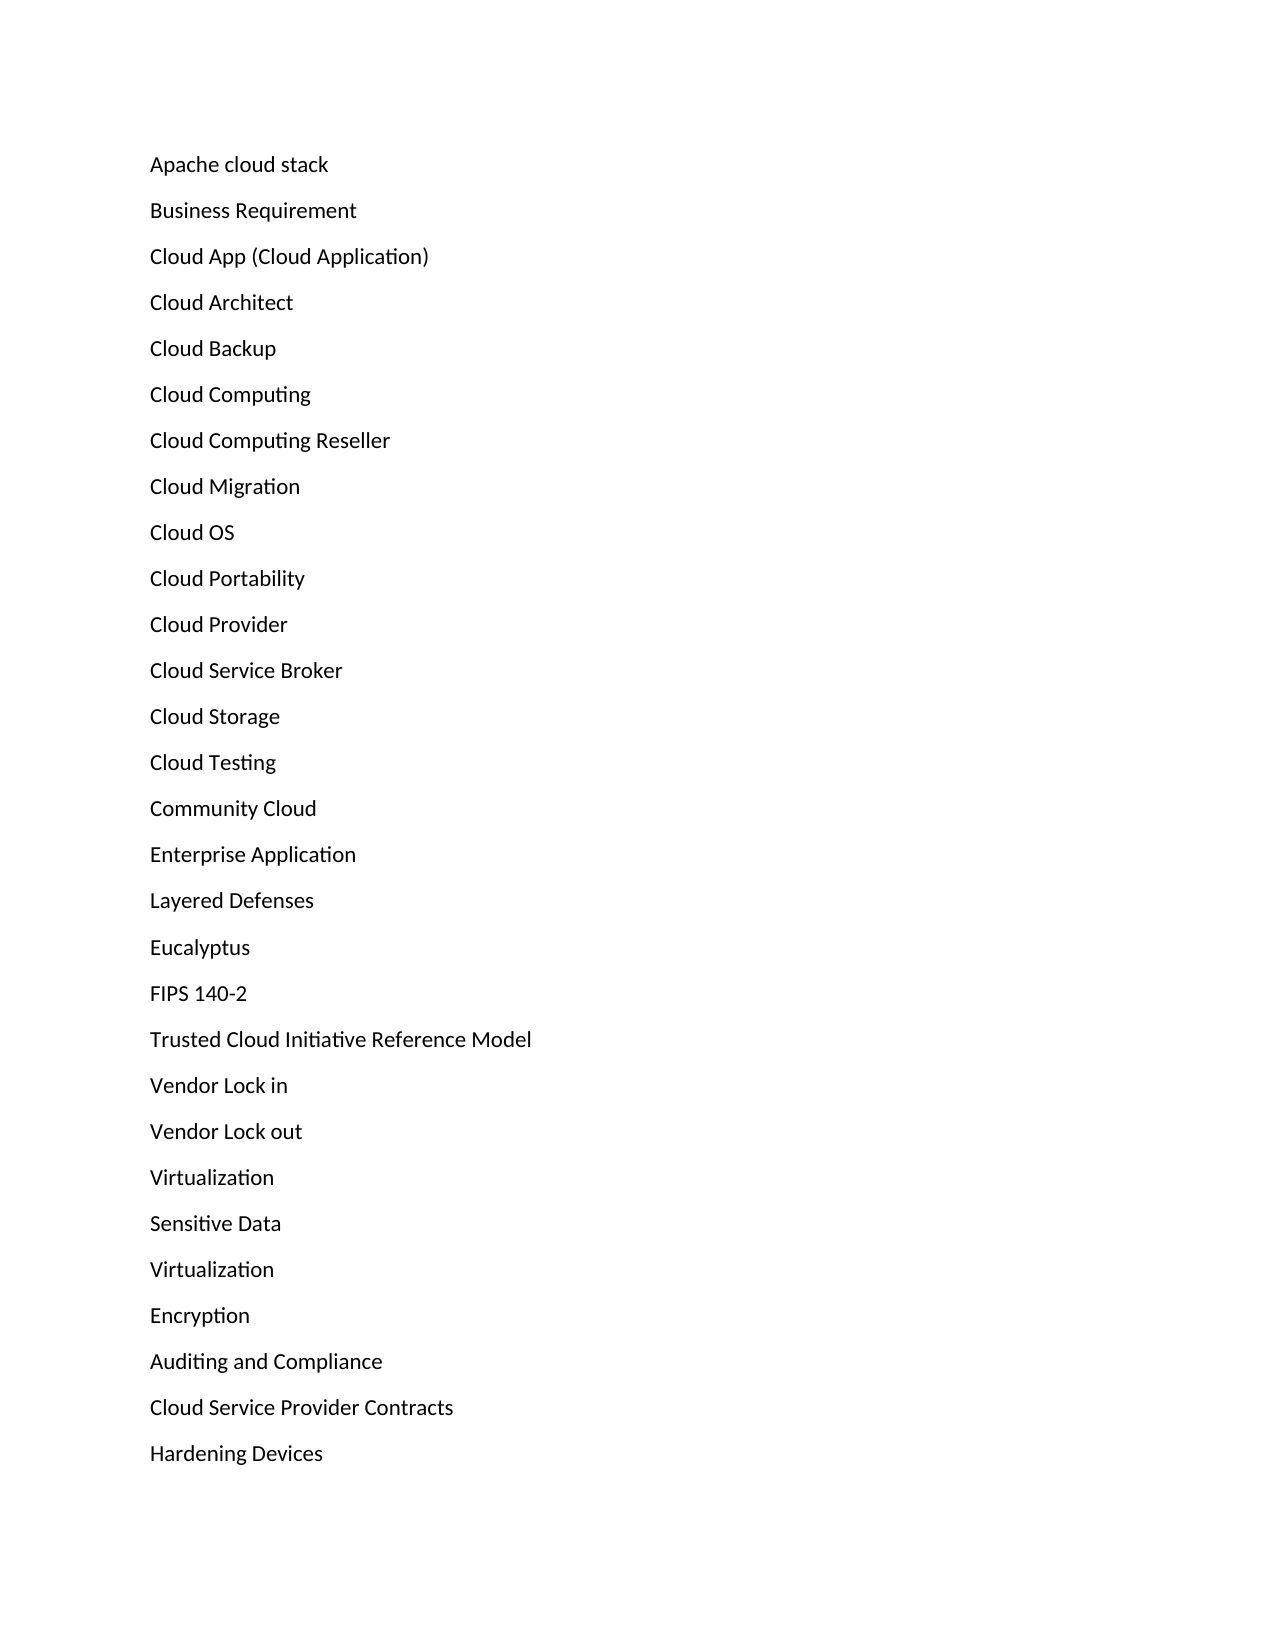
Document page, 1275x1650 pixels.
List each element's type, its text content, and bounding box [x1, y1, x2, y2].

text Cloud Computing [150, 380, 1125, 408]
text FIPS 140-2 [150, 979, 1125, 1007]
text Cloud Service Broker [150, 656, 1125, 684]
text Hardening Devices [150, 1439, 1125, 1467]
text Layered Defenses [150, 887, 1125, 915]
text Trusted Cloud Initiative Reference Model [150, 1025, 1125, 1053]
text Community Cloud [150, 794, 1125, 823]
text Cloud Storage [150, 702, 1125, 731]
text Virtualization [150, 1255, 1125, 1283]
text Enterprise Application [150, 841, 1125, 869]
text Cloud Migration [150, 472, 1125, 500]
text Virtualization [150, 1163, 1125, 1191]
text Vendor Lock out [150, 1117, 1125, 1145]
text Vendor Lock in [150, 1071, 1125, 1099]
text Cloud Provider [150, 610, 1125, 638]
text Cloud Computing Reseller [150, 426, 1125, 454]
text Sensitive Data [150, 1209, 1125, 1237]
text Business Requirement [150, 196, 1125, 224]
text Encryption [150, 1301, 1125, 1329]
text Cloud Backup [150, 334, 1125, 362]
text Cloud Architect [150, 288, 1125, 316]
text Cloud OS [150, 518, 1125, 546]
text Eucalyptus [150, 933, 1125, 961]
text Cloud Service Provider Contracts [150, 1393, 1125, 1421]
text Cloud Testing [150, 748, 1125, 777]
text Auditing and Compliance [150, 1347, 1125, 1375]
text Apache cloud stack [150, 150, 1125, 178]
text Cloud App (Cloud Application) [150, 242, 1125, 270]
text Cloud Portability [150, 564, 1125, 592]
